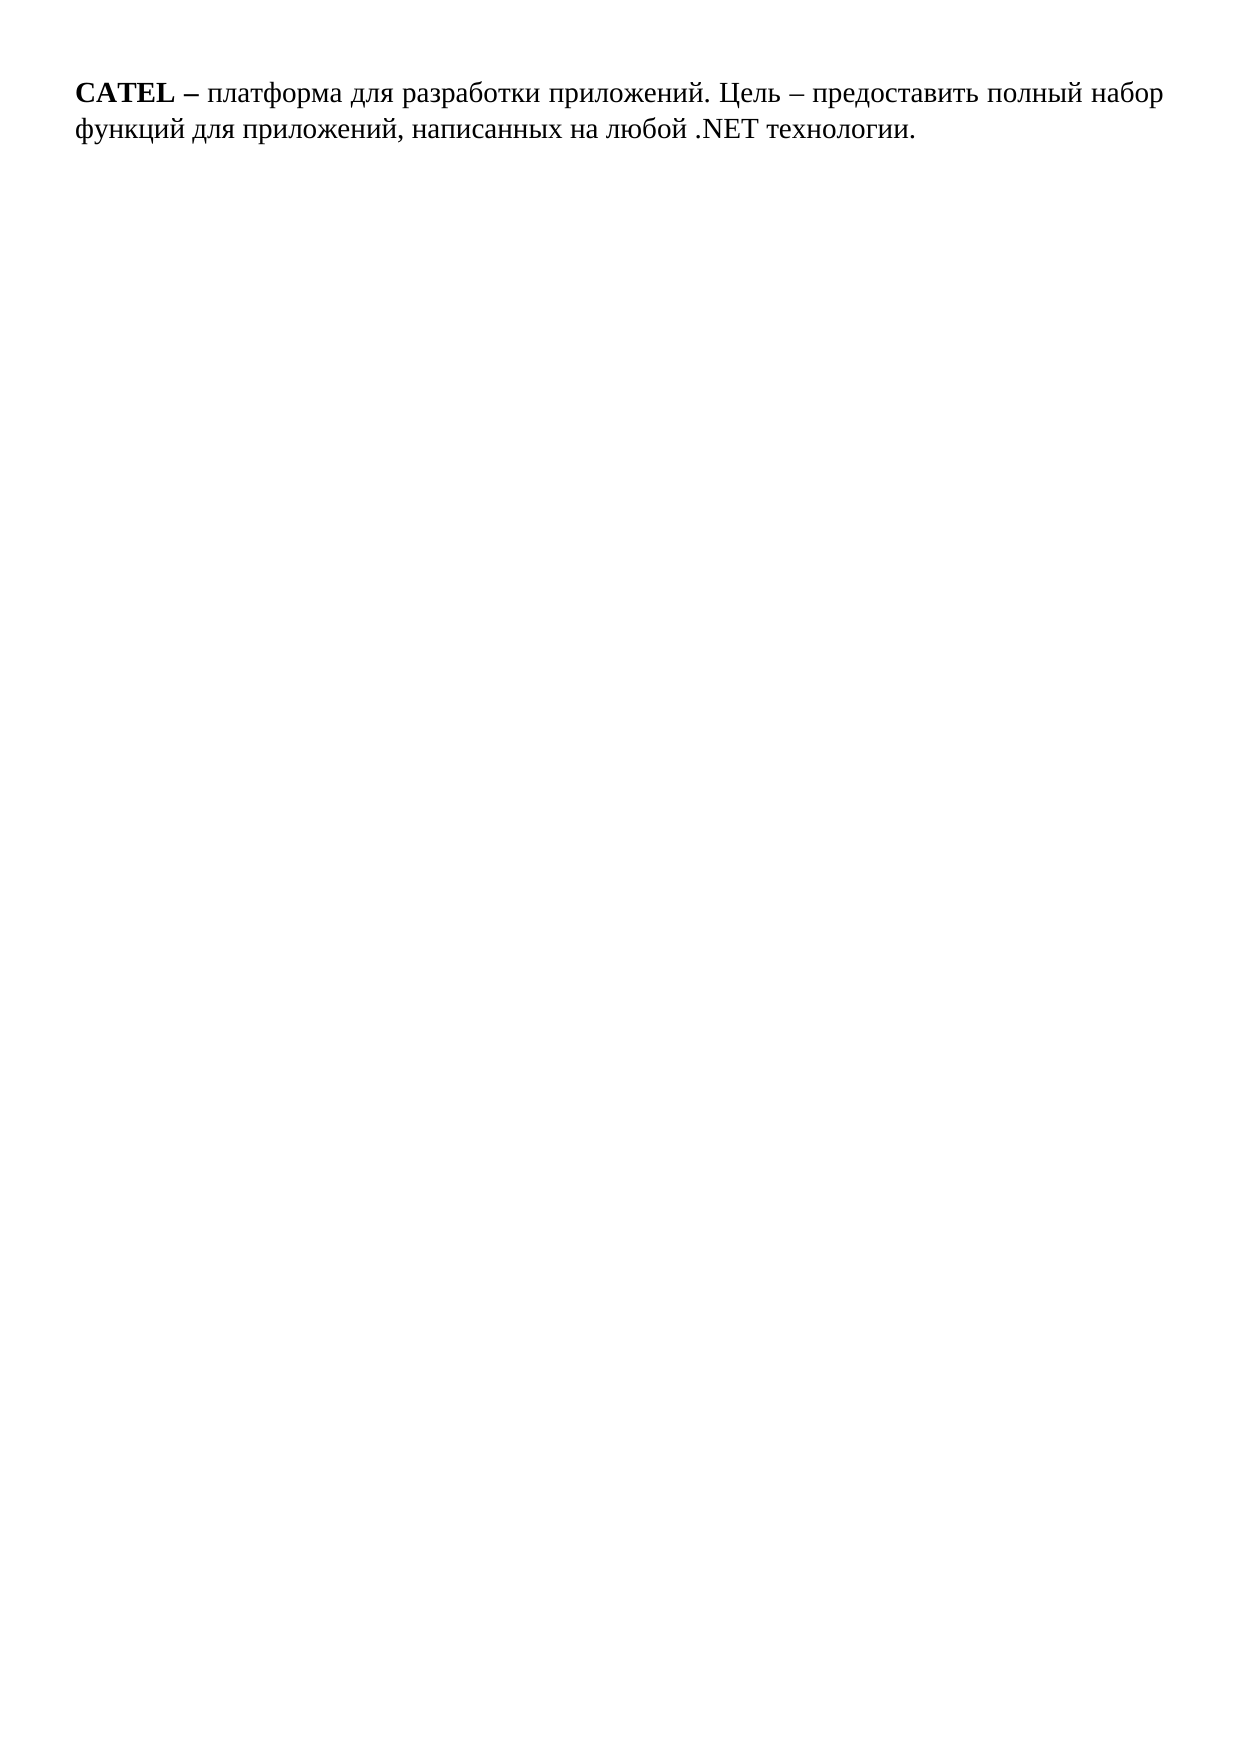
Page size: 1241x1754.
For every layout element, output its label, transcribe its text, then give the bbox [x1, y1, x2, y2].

text CATEL – платформа для разработки приложений. Цель – предоставить полный набор функций для приложений, написанных на любой .NET технологии. [75, 75, 1165, 145]
